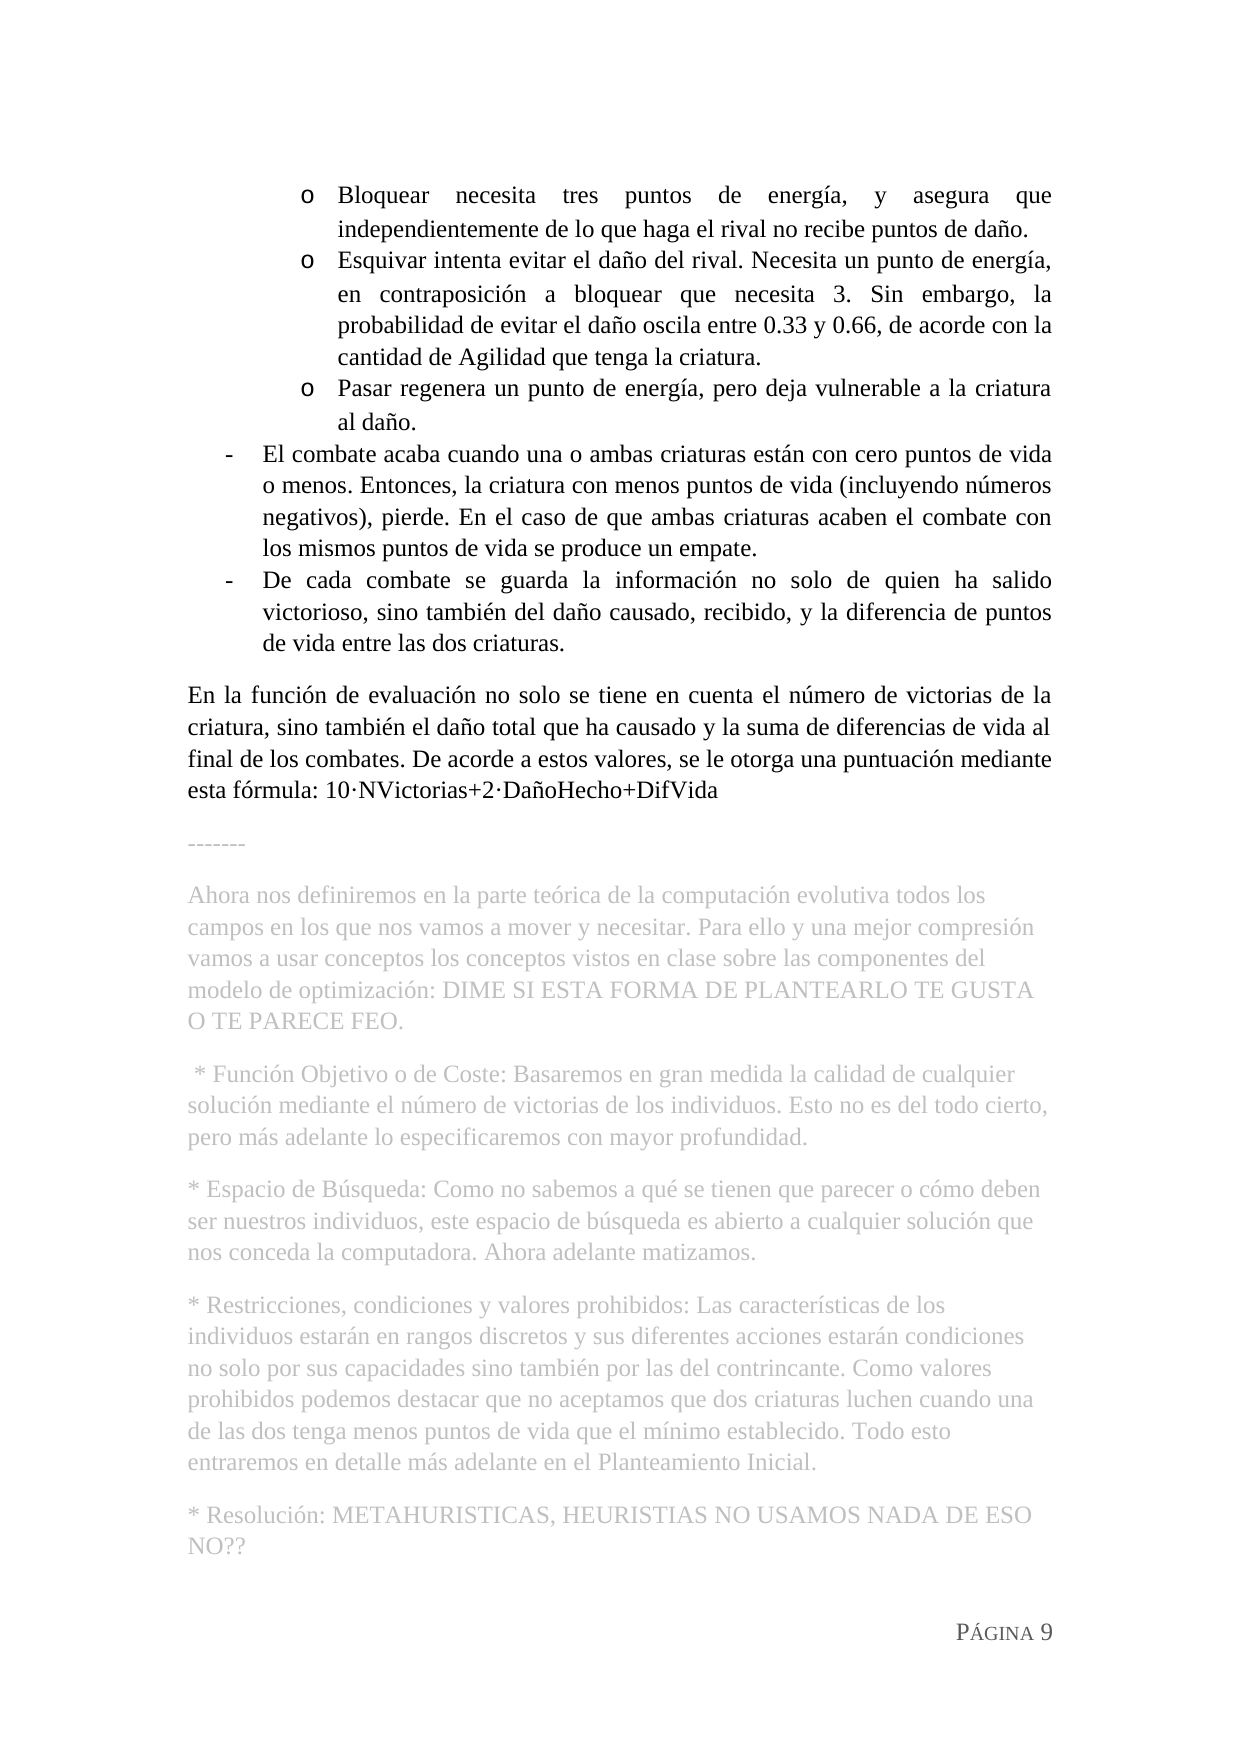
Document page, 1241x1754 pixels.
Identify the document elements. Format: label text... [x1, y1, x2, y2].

text * Función Objetivo o de Coste: Basaremos en gran medida la calidad de cualquier solución mediante el número de victorias de los individuos. Esto no es del todo cierto, pero más adelante lo especificaremos con mayor profundidad. [187, 1059, 1053, 1151]
text ------- [187, 828, 1053, 856]
list Pasar regenera un punto de energía, pero deja vulnerable a la criatura al daño. [300, 373, 1053, 436]
text * Restricciones, condiciones y valores prohibidos: Las características de los individuos estarán en rangos discretos y sus diferentes acciones estarán condiciones no solo por sus capacidades sino también por las del contrincante. Como valores prohibidos podemos destacar que no aceptamos que dos criaturas luchen cuando una de las dos tenga menos puntos de vida que el mínimo establecido. Todo esto entraremos en detalle más adelante en el Planteamiento Inicial. [187, 1290, 1053, 1476]
list Esquivar intenta evitar el daño del rival. Necesita un punto de energía, en contraposición a bloquear que necesita 3. Sin embargo, la probabilidad de evitar el daño oscila entre 0.33 y 0.66, de acorde con la cantidad de Agilidad que tenga la criatura. [300, 245, 1053, 371]
list Bloquear necesita tres puntos de energía, y asegura que independientemente de lo que haga el rival no recibe puntos de daño. [300, 180, 1053, 242]
list El combate acaba cuando una o ambas criaturas están con cero puntos de vida o menos. Entonces, la criatura con menos puntos de vida (incluyendo números negativos), pierde. En el caso de que ambas criaturas acaben el combate con los mismos puntos de vida se produce un empate. [225, 439, 1053, 562]
text * Resolución: METAHURISTICAS, HEURISTIAS NO USAMOS NADA DE ESO NO?? [187, 1500, 1053, 1560]
list De cada combate se guarda la información no solo de quien ha salido victorioso, sino también del daño causado, recibido, y la diferencia de puntos de vida entre las dos criaturas. [225, 565, 1053, 657]
text Ahora nos definiremos en la parte teórica de la computación evolutiva todos los campos en los que nos vamos a mover y necesitar. Para ello y una mejor compresión vamos a usar conceptos los conceptos vistos en clase sobre las componentes del modelo de optimización: DIME SI ESTA FORMA DE PLANTEARLO TE GUSTA O TE PARECE FEO. [187, 880, 1053, 1035]
text En la función de evaluación no solo se tiene en cuenta el número de victorias de la criatura, sino también el daño total que ha causado y la suma de diferencias de vida al final de los combates. De acorde a estos valores, se le otorga una puntuación mediante esta fórmula: 10·NVictorias+2·DañoHecho+DifVida [187, 681, 1053, 804]
text * Espacio de Búsqueda: Como no sabemos a qué se tienen que parecer o cómo deben ser nuestros individuos, este espacio de búsqueda es abierto a cualquier solución que nos conceda la computadora. Ahora adelante matizamos. [187, 1174, 1053, 1266]
